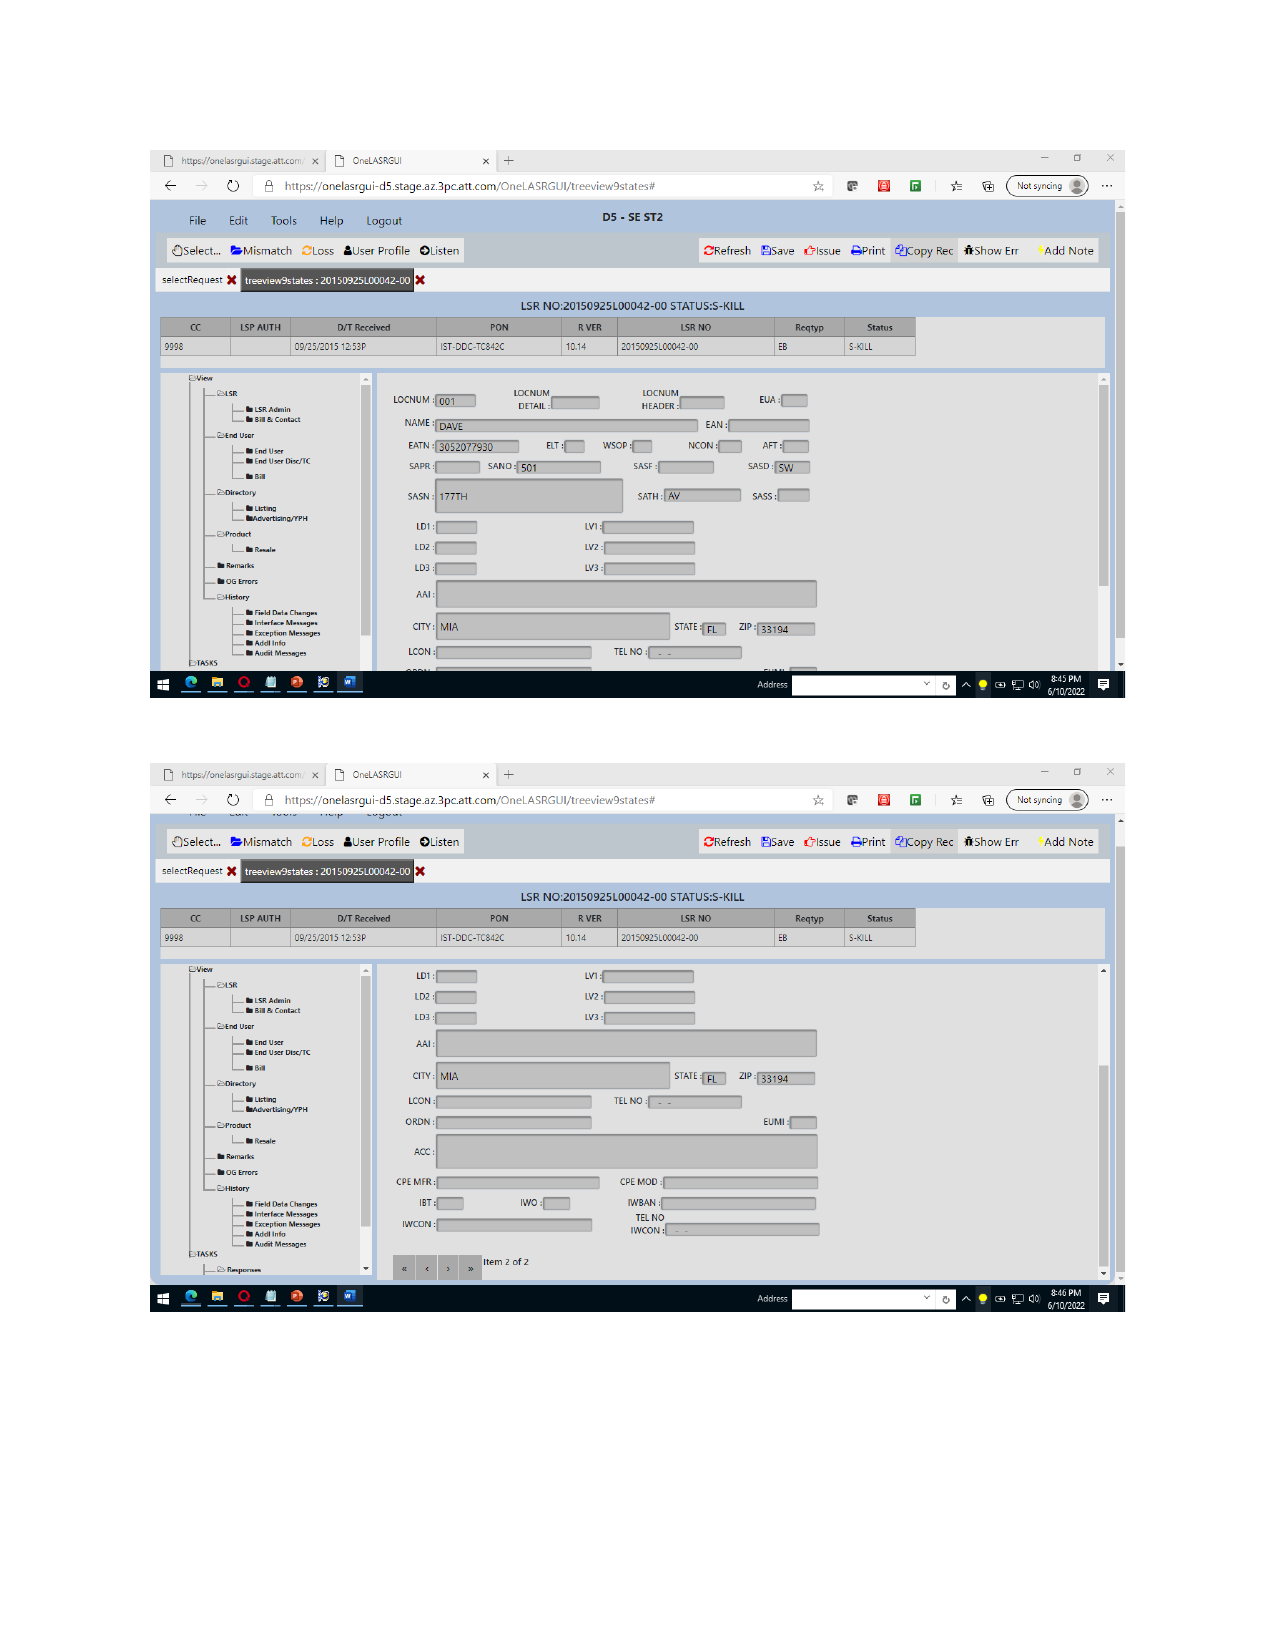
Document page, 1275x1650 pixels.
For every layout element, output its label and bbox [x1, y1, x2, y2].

picture [150, 763, 1125, 1312]
picture [150, 150, 1125, 698]
